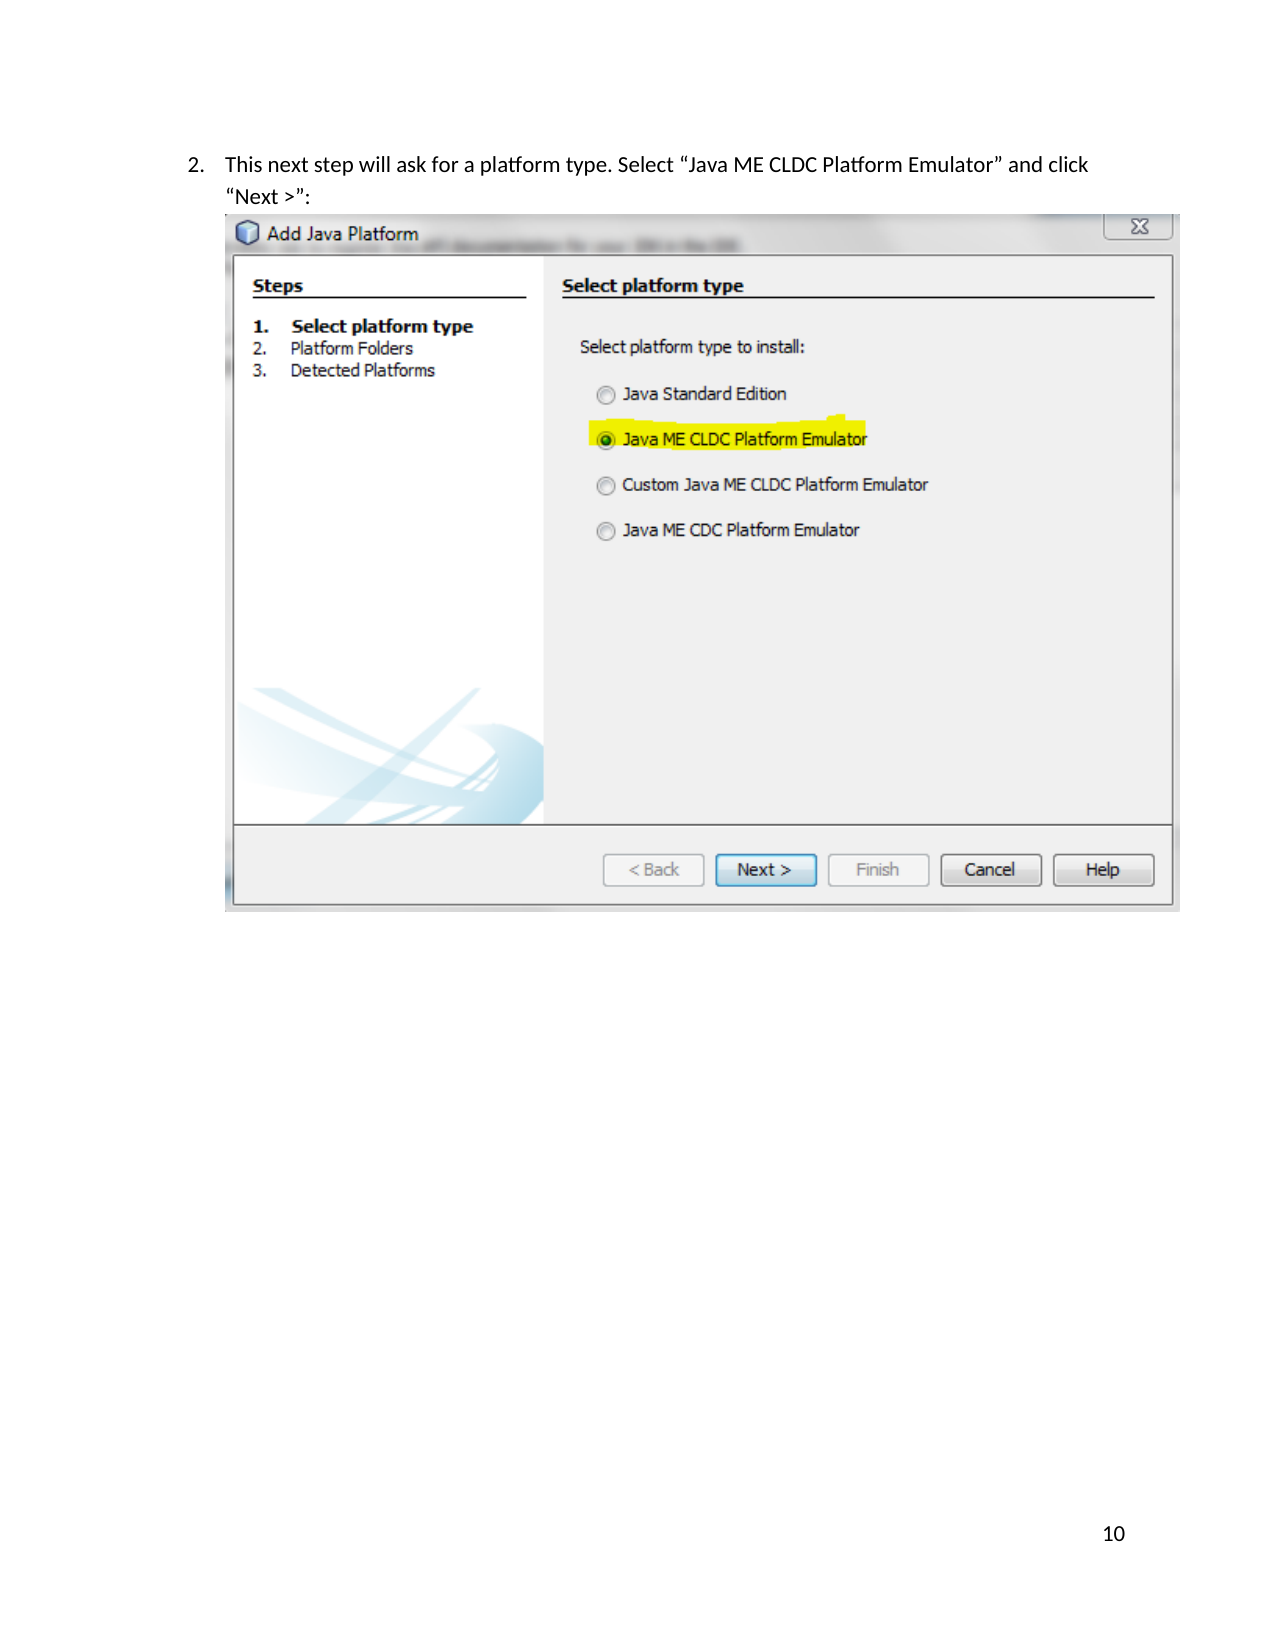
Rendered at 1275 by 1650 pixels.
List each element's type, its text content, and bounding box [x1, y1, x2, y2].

list This next step will ask for a platform type. Select “Java ME CLDC Platform Emulator” and click “Next >”: [187, 150, 1125, 210]
picture [225, 214, 1180, 912]
